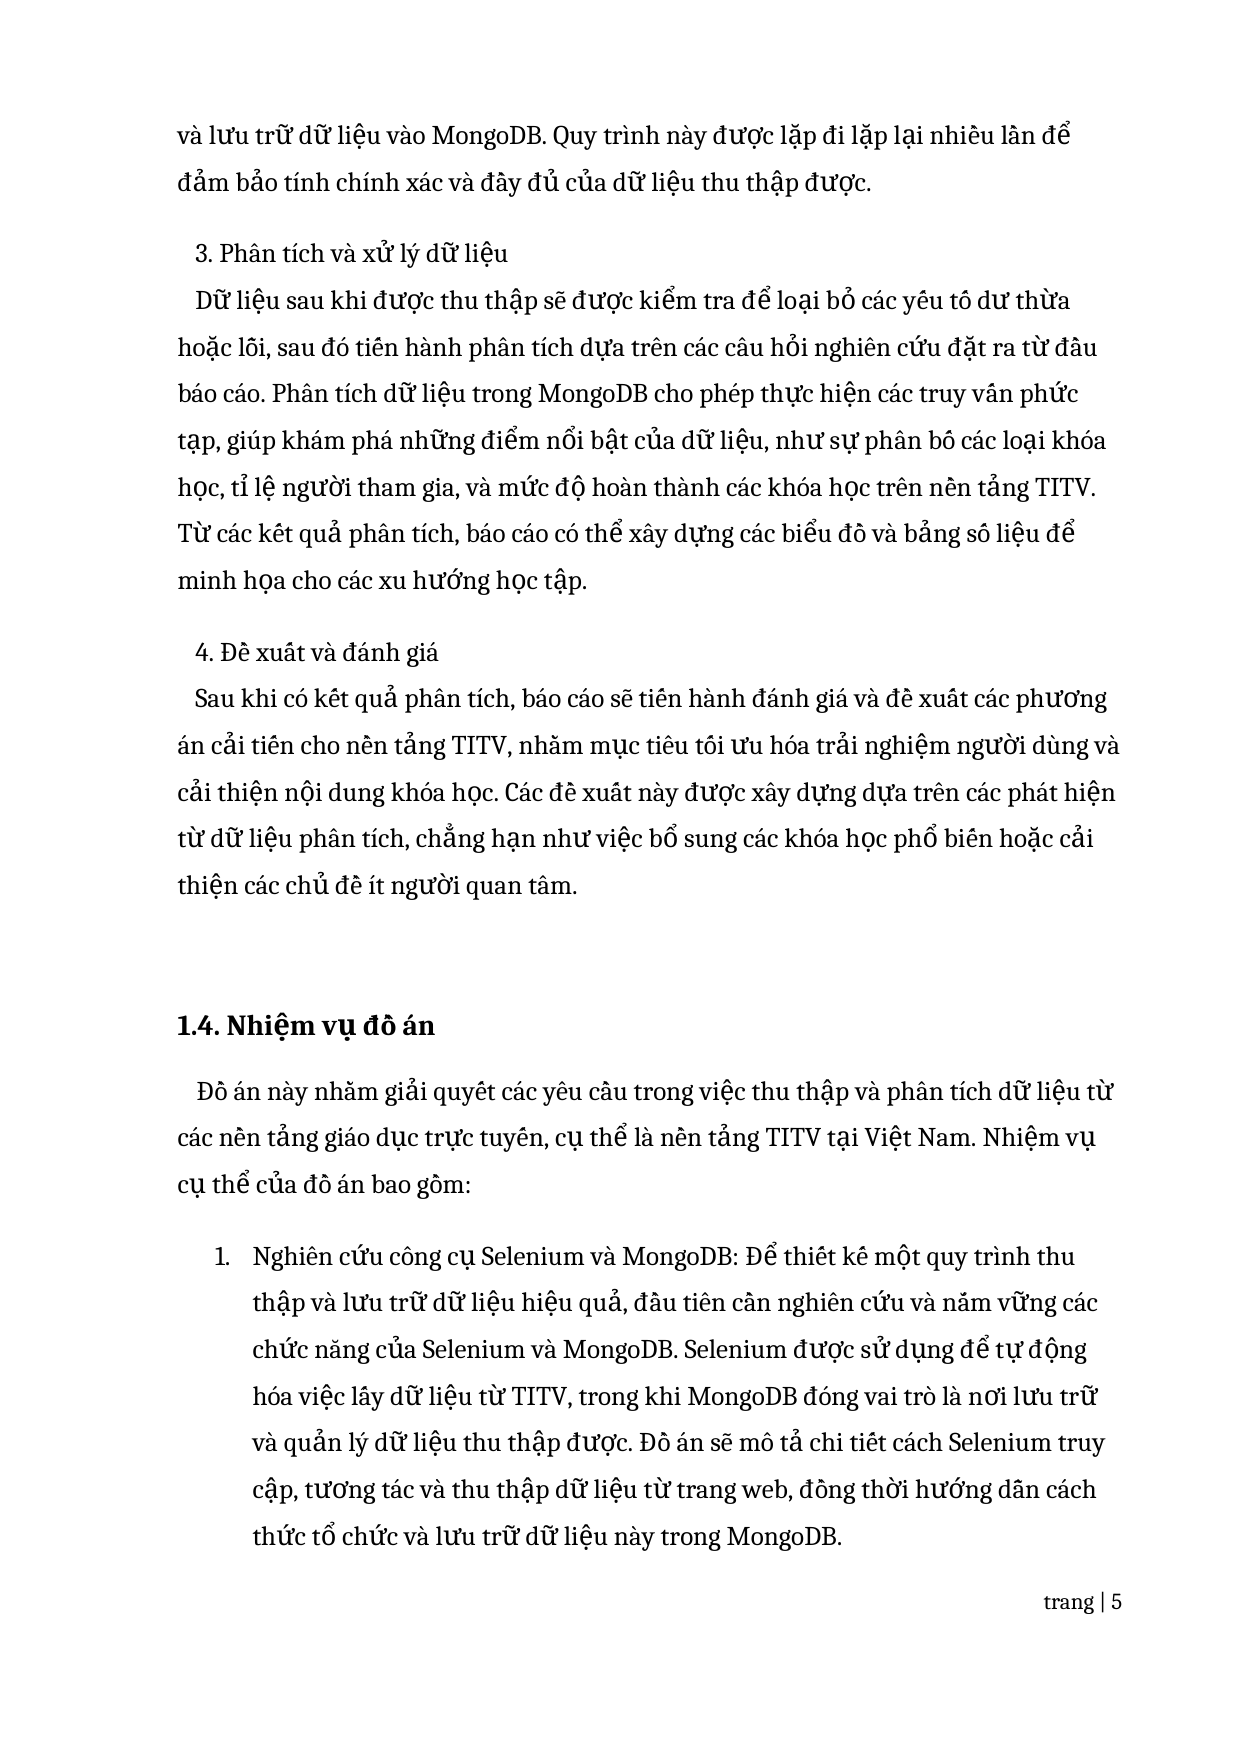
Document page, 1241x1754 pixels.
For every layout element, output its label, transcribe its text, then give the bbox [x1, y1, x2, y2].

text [177, 120, 1122, 198]
text 1.4. Nhiệm vụ đồ án [177, 1009, 1122, 1042]
text 3. Phân tích và xử lý dữ liệu Dữ liệu sau khi được thu thập sẽ được kiểm tra để loại bỏ các yếu tố dư thừa hoặc lỗi, sau đó tiến hành phân tích dựa trên các câu hỏi nghiên cứu đặt ra từ đầu báo cáo. Phân tích dữ liệu trong MongoDB cho phép thực hiện các truy vấn phức tạp, giúp khám phá những điểm nổi bật của dữ liệu, như sự phân bố các loại khóa học, tỉ lệ người tham gia, và mức độ hoàn thành các khóa học trên nền tảng TITV. Từ các kết quả phân tích, báo cáo có thể xây dựng các biểu đồ và bảng số liệu để minh họa cho các xu hướng học tập. [177, 238, 1122, 596]
text 4. Đề xuất và đánh giá Sau khi có kết quả phân tích, báo cáo sẽ tiến hành đánh giá và đề xuất các phương án cải tiến cho nền tảng TITV, nhằm mục tiêu tối ưu hóa trải nghiệm người dùng và cải thiện nội dung khóa học. Các đề xuất này được xây dựng dựa trên các phát hiện từ dữ liệu phân tích, chẳng hạn như việc bổ sung các khóa học phổ biến hoặc cải thiện các chủ đề ít người quan tâm. [177, 637, 1122, 901]
list Nghiên cứu công cụ Selenium và MongoDB: Để thiết kế một quy trình thu thập và lưu trữ dữ liệu hiệu quả, đầu tiên cần nghiên cứu và nắm vững các chức năng của Selenium và MongoDB. Selenium được sử dụng để tự động hóa việc lấy dữ liệu từ TITV, trong khi MongoDB đóng vai trò là nơi lưu trữ và quản lý dữ liệu thu thập được. Đồ án sẽ mô tả chi tiết cách Selenium truy cập, tương tác và thu thập dữ liệu từ trang web, đồng thời hướng dẫn cách thức tổ chức và lưu trữ dữ liệu này trong MongoDB. [215, 1241, 1122, 1552]
text Đồ án này nhằm giải quyết các yêu cầu trong việc thu thập và phân tích dữ liệu từ các nền tảng giáo dục trực tuyến, cụ thể là nền tảng TITV tại Việt Nam. Nhiệm vụ cụ thể của đồ án bao gồm: [177, 1076, 1122, 1200]
